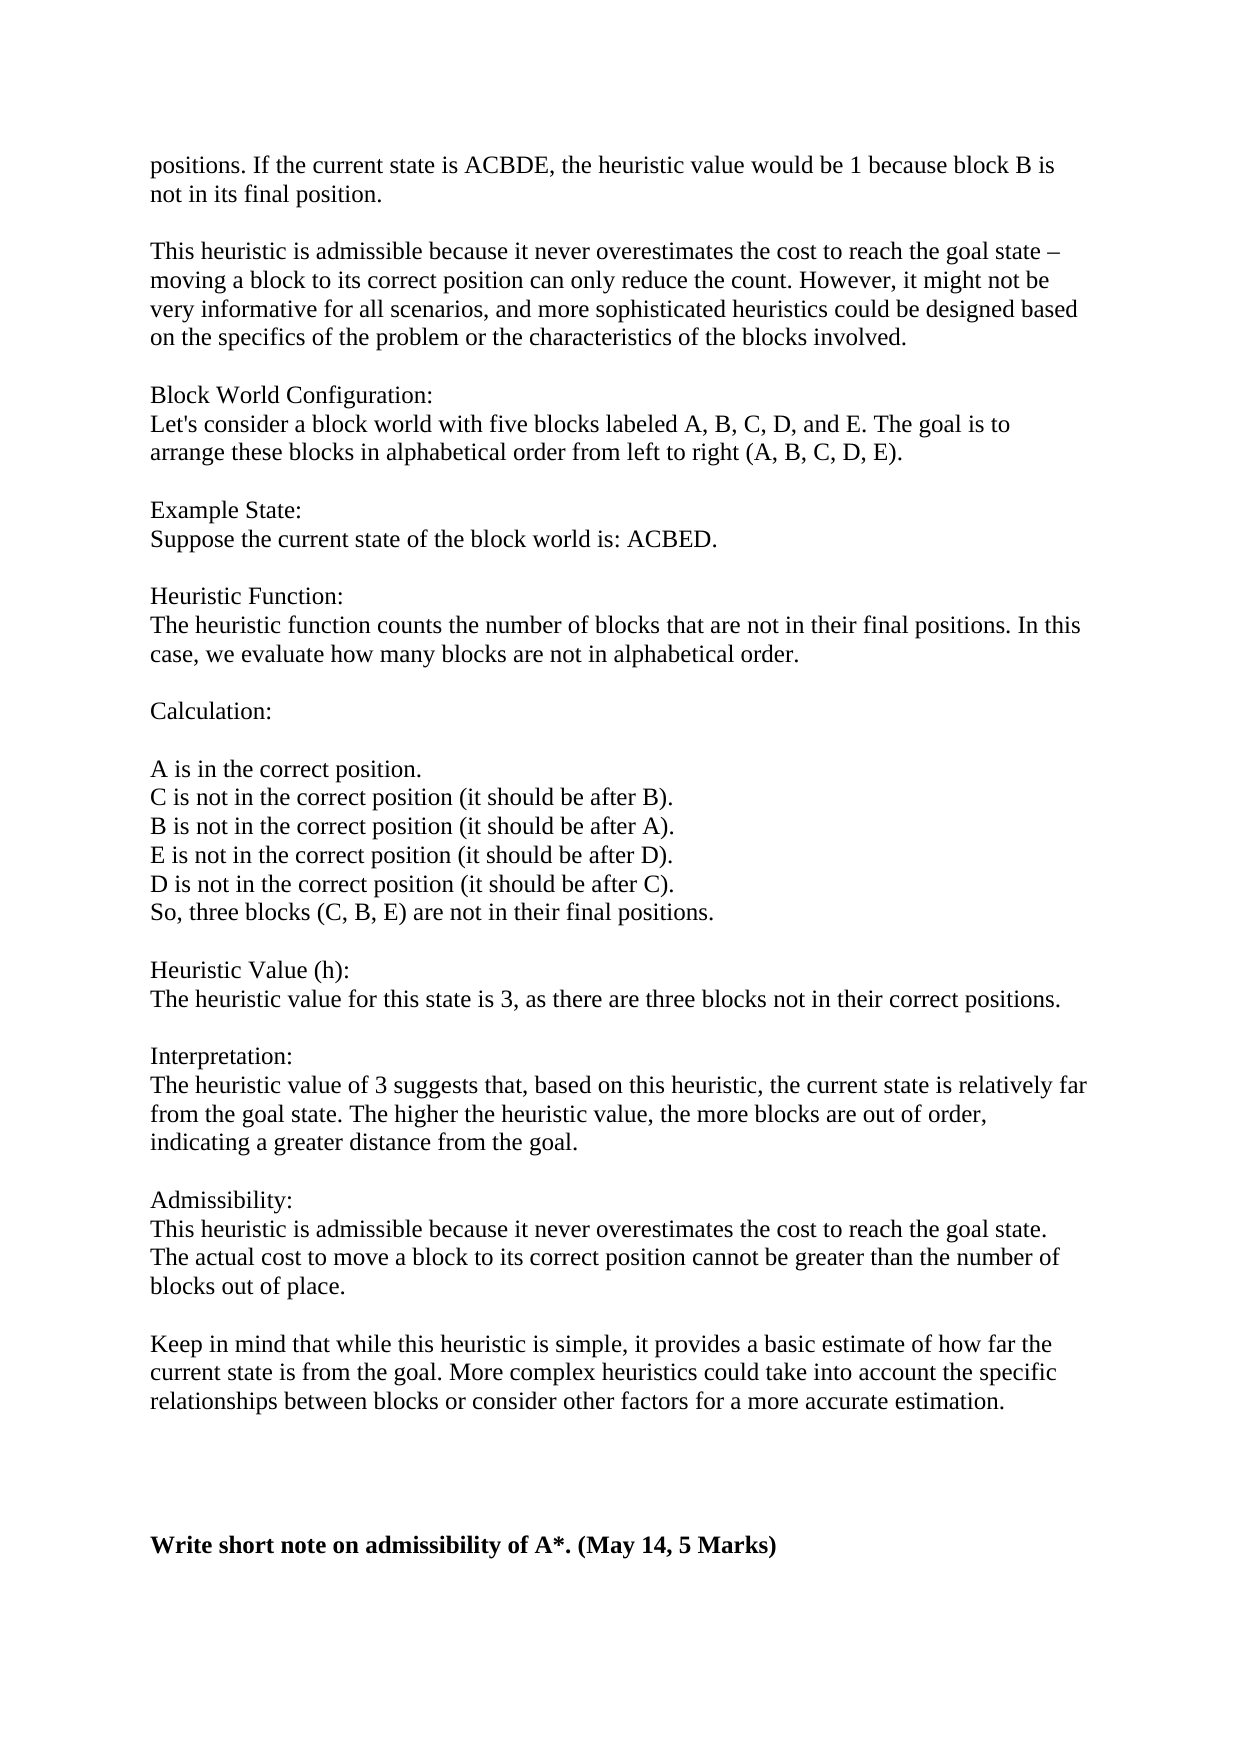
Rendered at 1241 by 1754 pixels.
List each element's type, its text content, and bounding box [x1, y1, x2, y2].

text Heuristic Value (h): [150, 955, 1090, 984]
text Keep in mind that while this heuristic is simple, it provides a basic estimate of how far the current state is from the goal. More complex heuristics could take into account the specific relationships between blocks or consider other factors for a more accurate estimation. [150, 1329, 1090, 1415]
text B is not in the correct position (it should be after A). [150, 811, 1090, 840]
text Calculation: [150, 696, 1090, 725]
text The heuristic value for this state is 3, as there are three blocks not in their correct positions. [150, 984, 1090, 1012]
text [150, 150, 1090, 207]
text Admissibility: [150, 1185, 1090, 1214]
text A is in the correct position. [150, 754, 1090, 782]
text So, three blocks (C, B, E) are not in their final positions. [150, 897, 1090, 926]
text Interpretation: [150, 1041, 1090, 1070]
text Block World Configuration: [150, 380, 1090, 409]
text This heuristic is admissible because it never overestimates the cost to reach the goal state. The actual cost to move a block to its correct position cannot be greater than the number of blocks out of place. [150, 1214, 1090, 1300]
text Let's consider a block world with five blocks labeled A, B, C, D, and E. The goal is to arrange these blocks in alphabetical order from left to right (A, B, C, D, E). [150, 409, 1090, 466]
text This heuristic is admissible because it never overestimates the cost to reach the goal state – moving a block to its correct position can only reduce the count. However, it might not be very informative for all scenarios, and more sophisticated heuristics could be designed based on the specifics of the problem or the characteristics of the blocks involved. [150, 236, 1090, 351]
text Suppose the current state of the block world is: ACBED. [150, 524, 1090, 552]
text E is not in the correct position (it should be after D). [150, 840, 1090, 869]
text D is not in the correct position (it should be after C). [150, 869, 1090, 897]
text The heuristic value of 3 suggests that, based on this heuristic, the current state is relatively far from the goal state. The higher the heuristic value, the more blocks are out of order, indicating a greater distance from the goal. [150, 1070, 1090, 1156]
text Heuristic Function: [150, 581, 1090, 610]
text C is not in the correct position (it should be after B). [150, 782, 1090, 811]
text Example State: [150, 495, 1090, 524]
text Write short note on admissibility of A*. (May 14, 5 Marks) [150, 1530, 1090, 1559]
text The heuristic function counts the number of blocks that are not in their final positions. In this case, we evaluate how many blocks are not in alphabetical order. [150, 610, 1090, 667]
